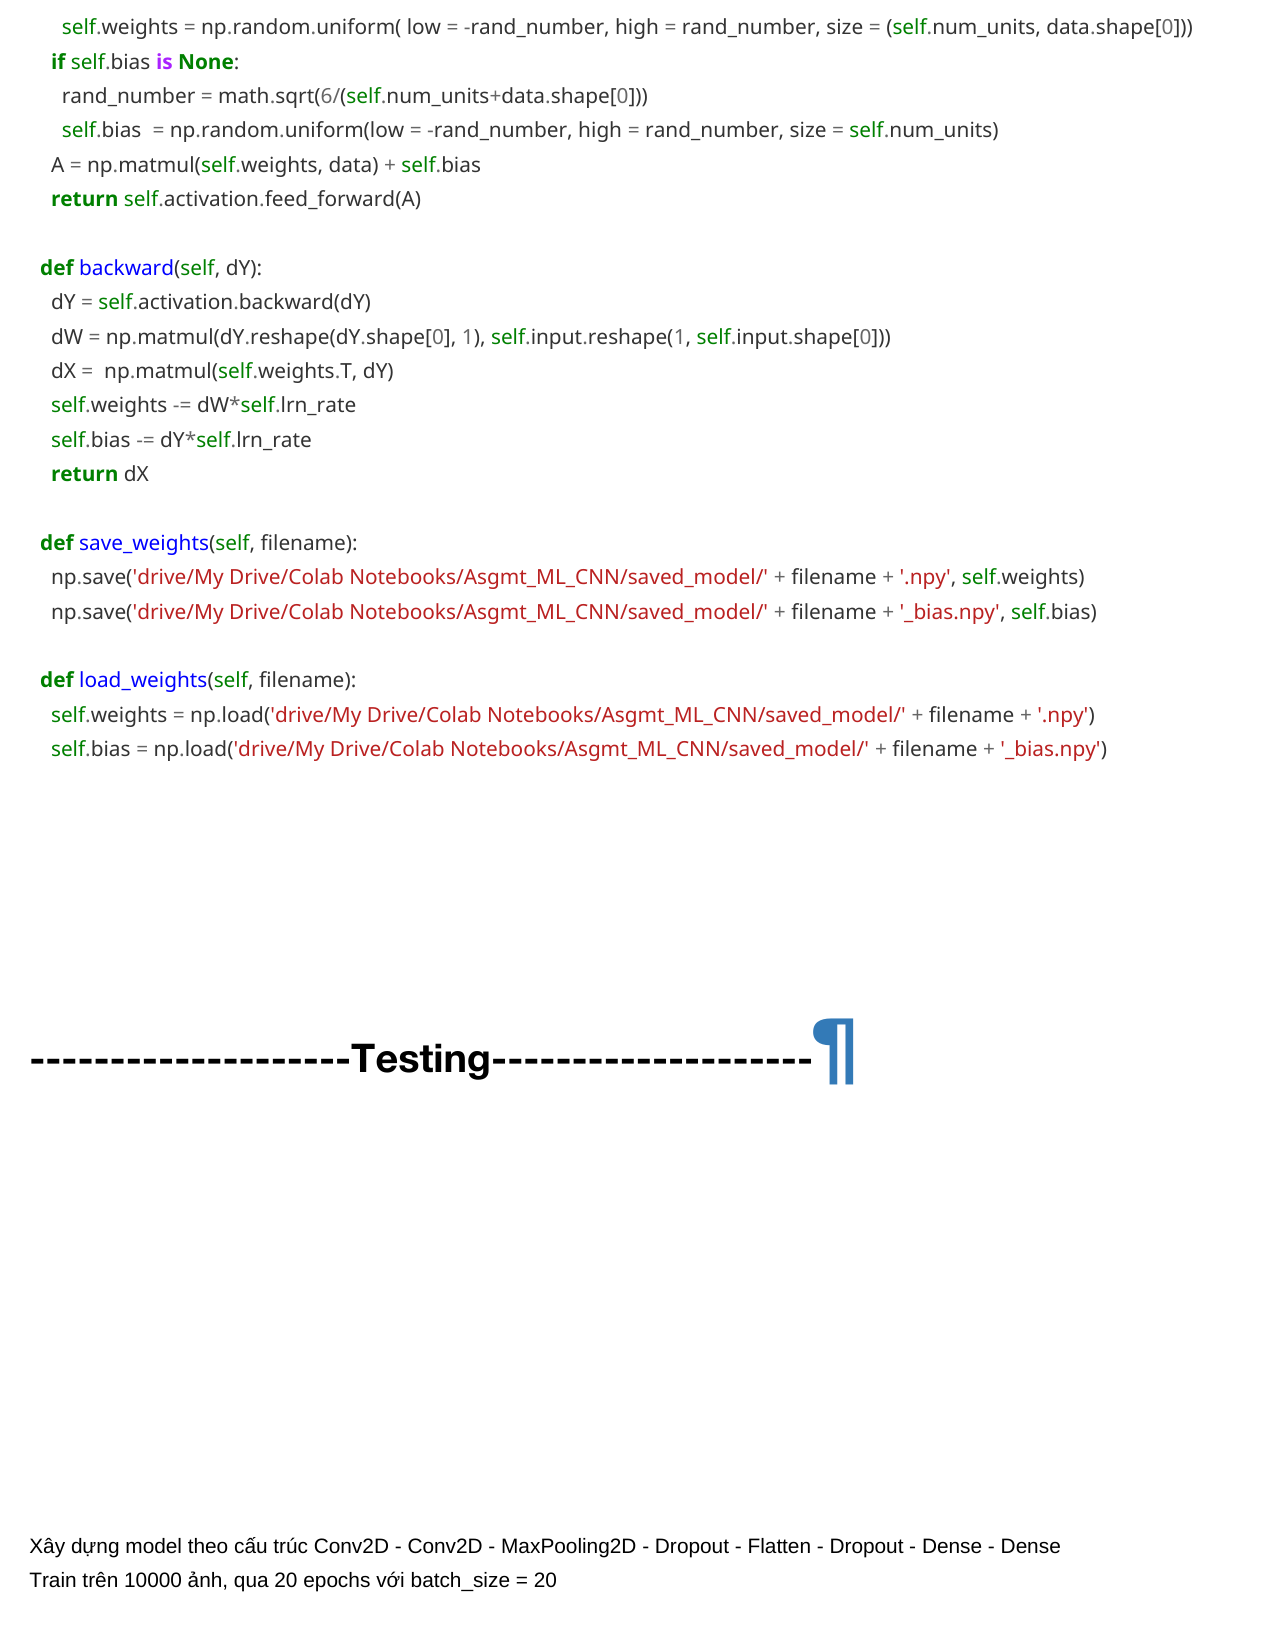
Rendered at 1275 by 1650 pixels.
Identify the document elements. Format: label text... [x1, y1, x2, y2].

text --------------------Testing--------------------¶ [29, 1000, 1244, 1094]
text Xây dựng model theo cấu trúc Conv2D - Conv2D - MaxPooling2D - Dropout - Flatten - Dropout - Dense - Dense [29, 1534, 1244, 1558]
text Train trên 10000 ảnh, qua 20 epochs với batch_size = 20 [29, 1568, 1244, 1592]
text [29, 12, 1246, 826]
